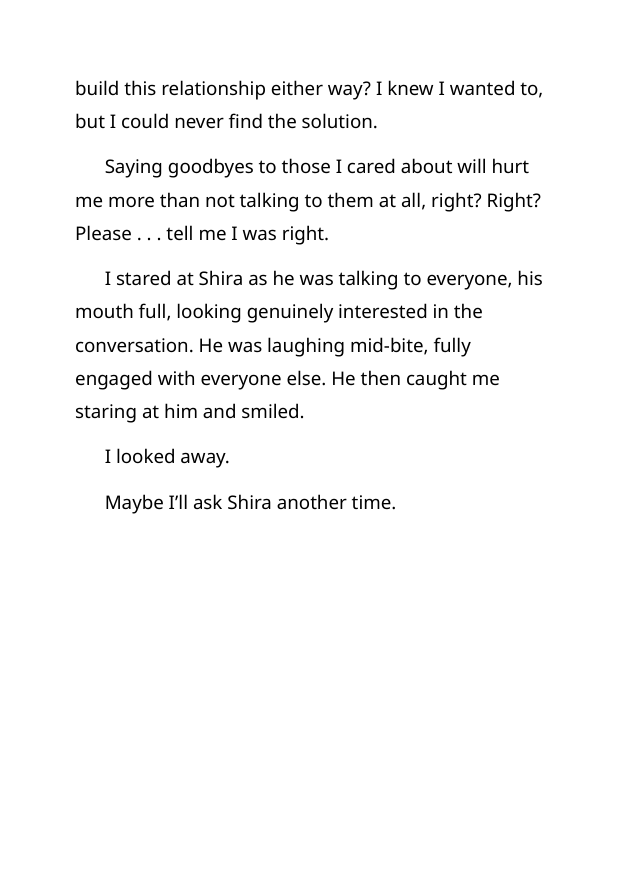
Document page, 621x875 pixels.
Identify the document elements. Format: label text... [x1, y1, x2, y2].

text I looked away. [75, 444, 545, 469]
text I stared at Shira as he was talking to everyone, his mouth full, looking genuinely interested in the conversation. He was laughing mid-bite, fully engaged with everyone else. He then caught me staring at him and smiled. [75, 266, 545, 424]
text Saying goodbyes to those I cared about will hurt me more than not talking to them at all, right? Right? Please . . . tell me I was right. [75, 154, 545, 246]
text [75, 75, 545, 134]
text Maybe I’ll ask Shira another time. [75, 489, 545, 515]
